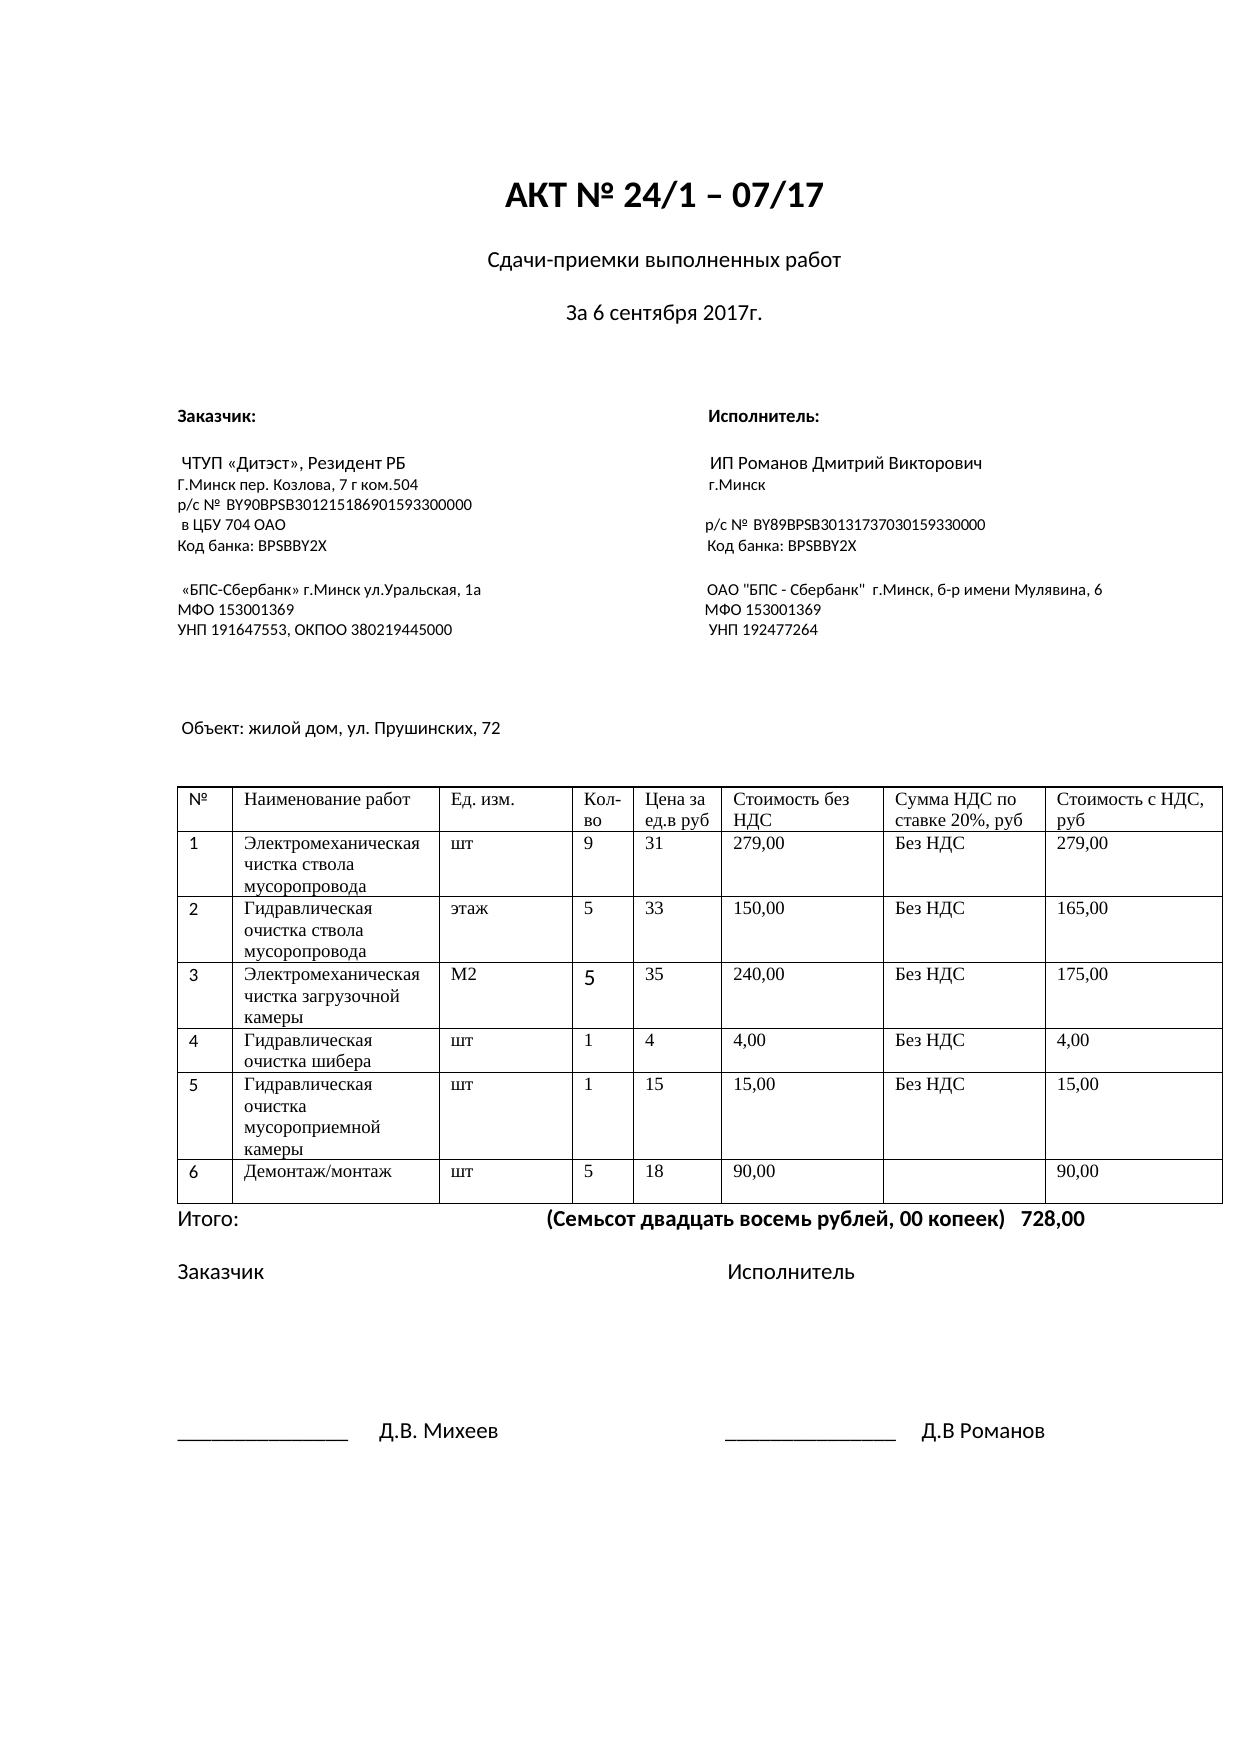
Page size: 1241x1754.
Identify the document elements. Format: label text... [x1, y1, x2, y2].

table_cell 35 [634, 963, 721, 1028]
table_cell шт [440, 832, 572, 896]
text Заказчик: Исполнитель: [177, 404, 1152, 427]
table_header Стоимость с НДС, руб [1046, 788, 1222, 831]
table_cell 150,00 [722, 897, 883, 962]
table_cell Электромеханическая чистка ствола мусоропровода [233, 832, 439, 896]
table_cell шт [440, 1073, 572, 1159]
table_header Стоимость без НДС [722, 788, 883, 831]
table_header Кол-во [573, 788, 633, 831]
table_cell 1 [573, 1029, 633, 1072]
table_cell 33 [634, 897, 721, 962]
table_cell 9 [573, 832, 633, 896]
table_cell 4 [634, 1029, 721, 1072]
text МФО 153001369 МФО 153001369 [177, 599, 1152, 619]
table_cell 5 [573, 1160, 633, 1203]
table_cell Гидравлическая очистка шибера [233, 1029, 439, 1072]
table_cell 31 [634, 832, 721, 896]
table_cell Без НДС [884, 963, 1045, 1028]
table_cell 18 [634, 1160, 721, 1203]
table_header Цена за ед.в руб [634, 788, 721, 831]
table_cell 6 [178, 1160, 232, 1203]
table_cell 1 [573, 1073, 633, 1159]
table_cell Без НДС [884, 1073, 1045, 1159]
text Код банка: BPSBBY2X Код банка: BPSBBY2X [177, 535, 1152, 555]
table_cell 3 [178, 963, 232, 1028]
table_cell [884, 1160, 1045, 1203]
table_cell Без НДС [884, 897, 1045, 962]
text Итого: (Семьсот двадцать восемь рублей, 00 копеек) 728,00 [177, 1204, 1152, 1232]
text АКТ № 24/1 – 07/17 [177, 171, 1152, 217]
text Объект: жилой дом, ул. Прушинских, 72 [177, 716, 1152, 739]
table_cell 1 [178, 832, 232, 896]
text УНП 191647553, ОКПОО 380219445000 УНП 192477264 [177, 619, 1152, 640]
text _______________ Д.В. Михеев _______________ Д.В Романов [177, 1416, 1152, 1444]
text Сдачи-приемки выполненных работ [177, 245, 1152, 273]
table_cell 5 [573, 897, 633, 962]
table_cell Гидравлическая очистка мусороприемной камеры [233, 1073, 439, 1159]
table_cell 175,00 [1046, 963, 1222, 1028]
table_cell 279,00 [1046, 832, 1222, 896]
table_cell Демонтаж/монтаж [233, 1160, 439, 1203]
table_cell 2 [178, 897, 232, 962]
table_header Ед. изм. [440, 788, 572, 831]
table_cell 4,00 [722, 1029, 883, 1072]
text Заказчик Исполнитель [177, 1257, 1152, 1285]
table_cell 5 [573, 963, 633, 1028]
table_cell шт [440, 1029, 572, 1072]
table_cell 90,00 [1046, 1160, 1222, 1203]
table_header Сумма НДС по ставке 20%, руб [884, 788, 1045, 831]
text ЧТУП «Дитэст», Резидент РБ ИП Романов Дмитрий Викторович [177, 451, 1152, 474]
table_cell М2 [440, 963, 572, 1028]
table_cell Гидравлическая очистка ствола мусоропровода [233, 897, 439, 962]
table_cell 165,00 [1046, 897, 1222, 962]
table_cell 15 [634, 1073, 721, 1159]
table_header Наименование работ [233, 788, 439, 831]
table_cell 5 [178, 1073, 232, 1159]
text Г.Минск пер. Козлова, 7 г ком.504 г.Минск [177, 474, 1152, 494]
table_cell 90,00 [722, 1160, 883, 1203]
table_cell 279,00 [722, 832, 883, 896]
table_cell 240,00 [722, 963, 883, 1028]
table_cell Без НДС [884, 1029, 1045, 1072]
table_cell Электромеханическая чистка загрузочной камеры [233, 963, 439, 1028]
table_cell 15,00 [722, 1073, 883, 1159]
text р/с № BY90BPSB301215186901593300000 [177, 494, 1152, 514]
table_cell Без НДС [884, 832, 1045, 896]
table_cell этаж [440, 897, 572, 962]
text в ЦБУ 704 ОАО р/с № BY89BPSB30131737030159330000 [177, 514, 1152, 535]
table_cell 4,00 [1046, 1029, 1222, 1072]
table_cell 4 [178, 1029, 232, 1072]
table_header № [178, 788, 232, 831]
text За 6 сентября 2017г. [177, 298, 1152, 326]
table_cell шт [440, 1160, 572, 1203]
table_cell 15,00 [1046, 1073, 1222, 1159]
text «БПС-Сбербанк» г.Минск ул.Уральская, 1а ОАО "БПС - Сбербанк" г.Минск, б-р имени Мулявина, 6 [177, 579, 1152, 599]
